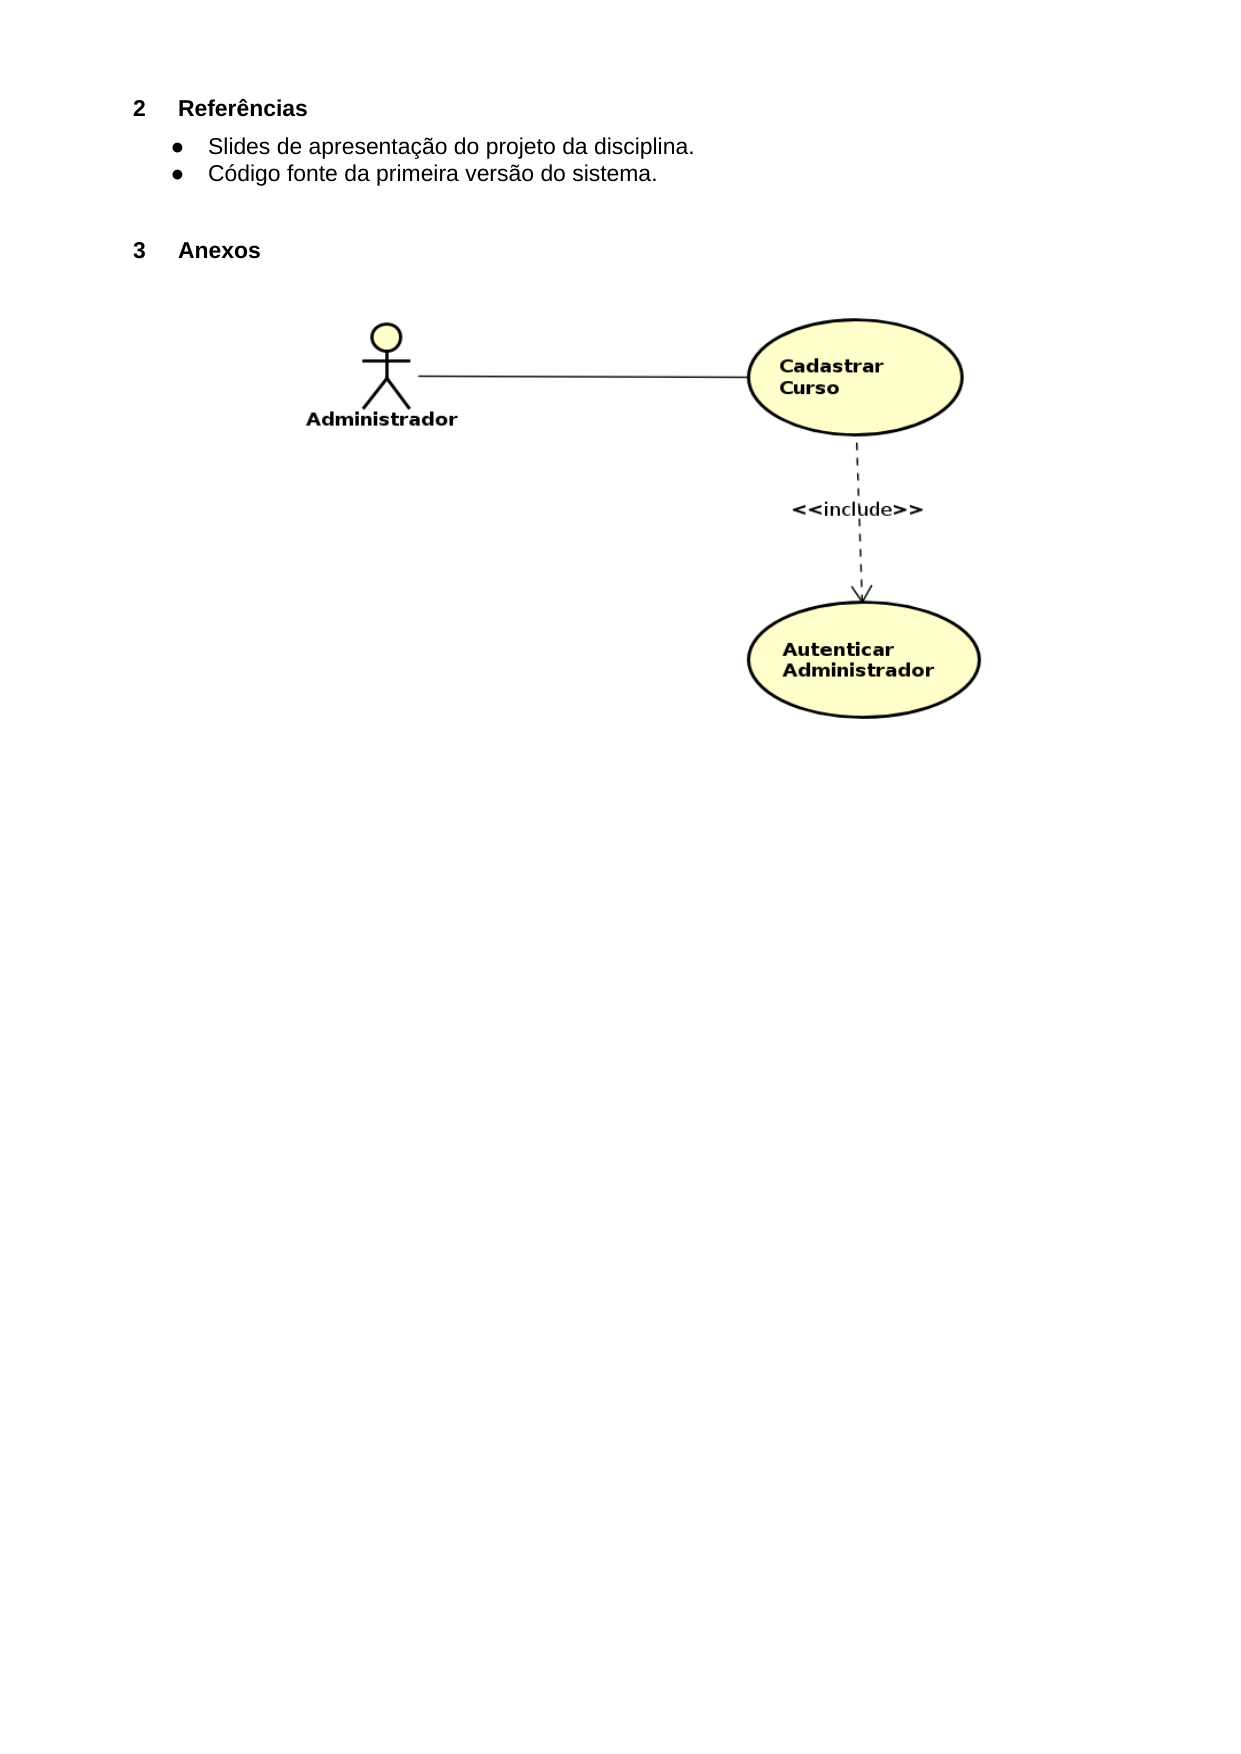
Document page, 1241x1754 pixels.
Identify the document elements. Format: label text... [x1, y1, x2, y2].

picture [290, 305, 994, 732]
list Anexos [133, 237, 1152, 264]
list Referências [133, 94, 1152, 121]
list Slides de apresentação do projeto da disciplina. [170, 133, 1152, 160]
list Código fonte da primeira versão do sistema. [170, 160, 1152, 186]
